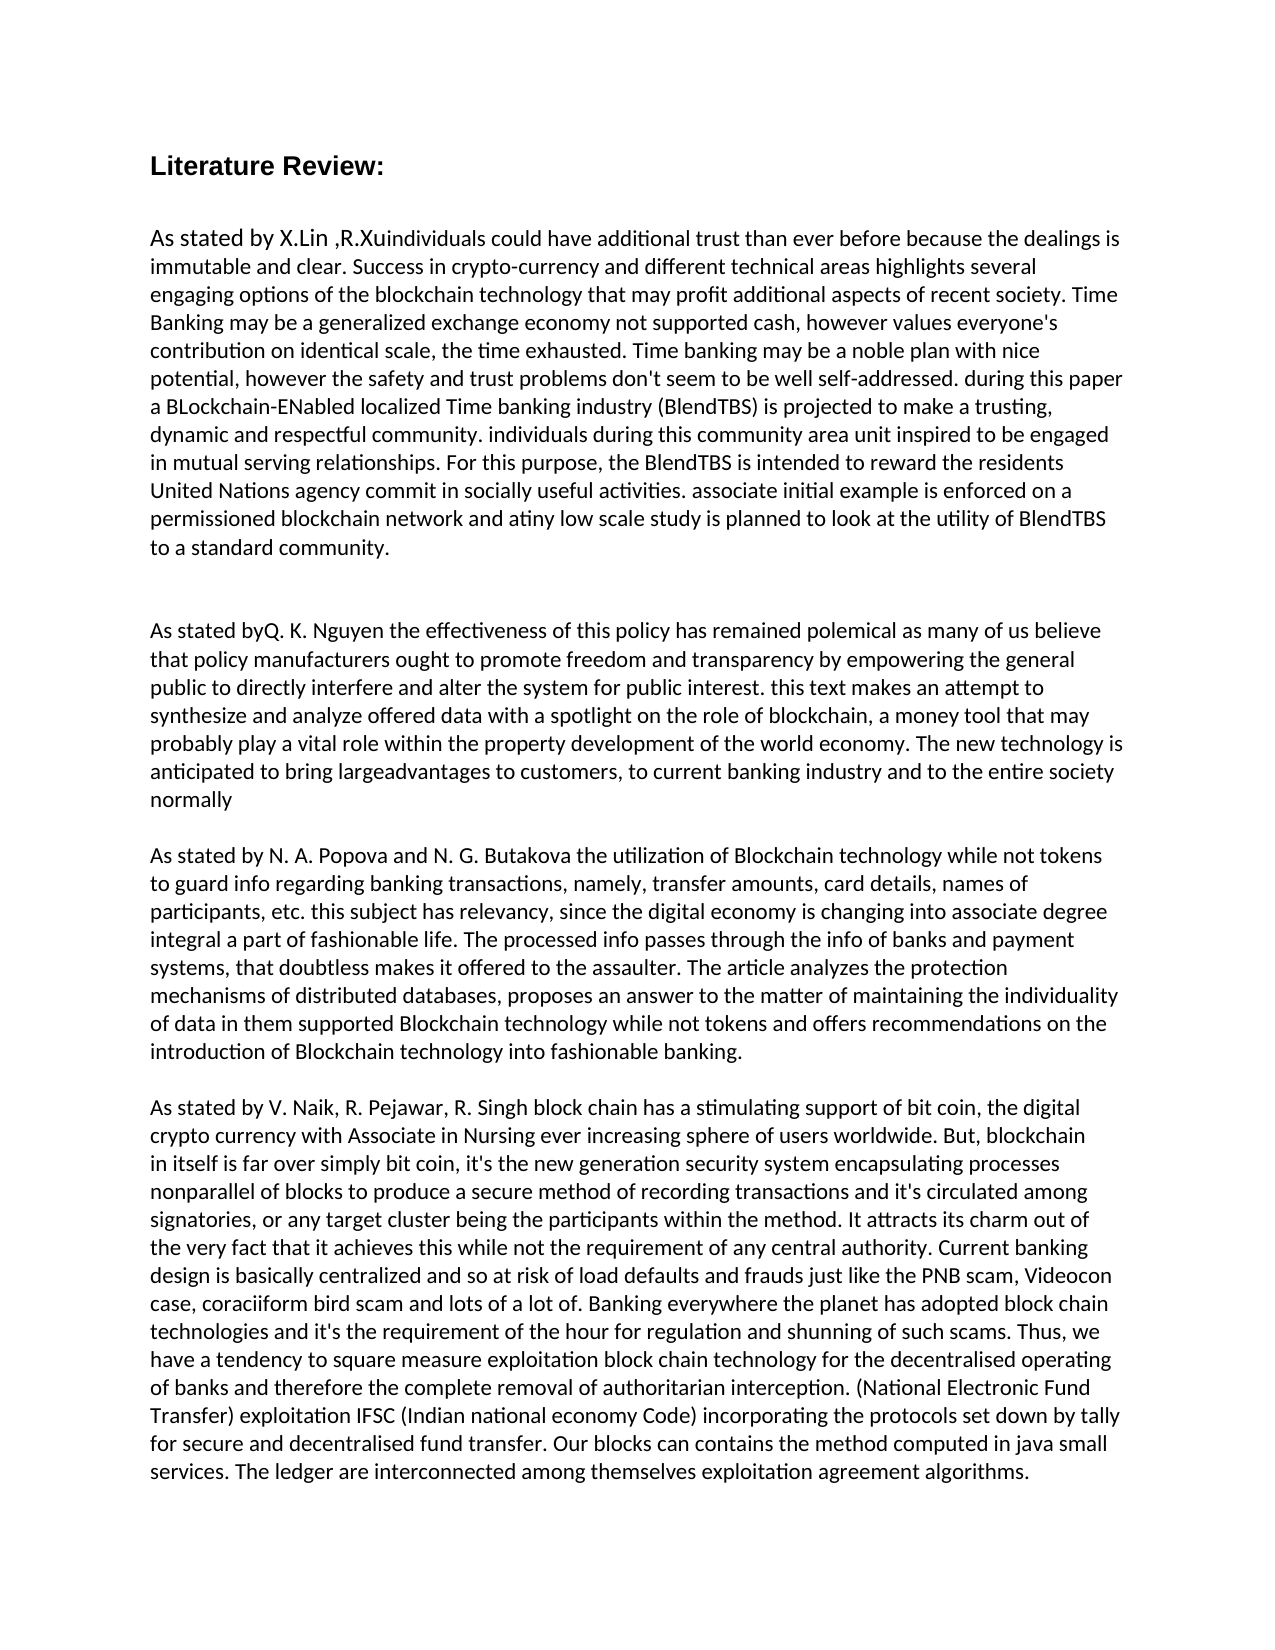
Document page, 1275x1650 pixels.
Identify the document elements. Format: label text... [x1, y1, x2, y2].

text As stated by N. A. Popova and N. G. Butakova the utilization of Blockchain technology while not tokens to guard info regarding banking transactions, namely, transfer amounts, card details, names of participants, etc. this subject has relevancy, since the digital economy is changing into associate degree integral a part of fashionable life. The processed info passes through the info of banks and payment systems, that doubtless makes it offered to the assaulter. The article analyzes the protection mechanisms of distributed databases, proposes an answer to the matter of maintaining the individuality of data in them supported Blockchain technology while not tokens and offers recommendations on the introduction of Blockchain technology into fashionable banking. [150, 841, 1125, 1065]
text As stated by V. Naik, R. Pejawar, R. Singh block chain has a stimulating support of bit coin, the digital crypto currency with Associate in Nursing ever increasing sphere of users worldwide. But, blockchain [150, 1093, 1125, 1149]
text As stated by X.Lin ,R.Xuindividuals could have additional trust than ever before because the dealings is immutable and clear. Success in crypto-currency and different technical areas highlights several engaging options of the blockchain technology that may profit additional aspects of recent society. Time Banking may be a generalized exchange economy not supported cash, however values everyone's contribution on identical scale, the time exhausted. Time banking may be a noble plan with nice potential, however the safety and trust problems don't seem to be well self-addressed. during this paper a BLockchain-ENabled localized Time banking industry (BlendTBS) is projected to make a trusting, dynamic and respectful community. individuals during this community area unit inspired to be engaged in mutual serving relationships. For this purpose, the BlendTBS is intended to reward the residents United Nations agency commit in socially useful activities. associate initial example is enforced on a permissioned blockchain network and atiny low scale study is planned to look at the utility of BlendTBS to a standard community. [150, 222, 1125, 561]
text Literature Review: [150, 150, 1125, 181]
text in itself is far over simply bit coin, it's the new generation security system encapsulating processes nonparallel of blocks to produce a secure method of recording transactions and it's circulated among signatories, or any target cluster being the participants within the method. It attracts its charm out of the very fact that it achieves this while not the requirement of any central authority. Current banking design is basically centralized and so at risk of load defaults and frauds just like the PNB scam, Videocon case, coraciiform bird scam and lots of a lot of. Banking everywhere the planet has adopted block chain technologies and it's the requirement of the hour for regulation and shunning of such scams. Thus, we have a tendency to square measure exploitation block chain technology for the decentralised operating of banks and therefore the complete removal of authoritarian interception. (National Electronic Fund Transfer) exploitation IFSC (Indian national economy Code) incorporating the protocols set down by tally for secure and decentralised fund transfer. Our blocks can contains the method computed in java small services. The ledger are interconnected among themselves exploitation agreement algorithms. [150, 1149, 1125, 1485]
text As stated byQ. K. Nguyen the effectiveness of this policy has remained polemical as many of us believe that policy manufacturers ought to promote freedom and transparency by empowering the general public to directly interfere and alter the system for public interest. this text makes an attempt to synthesize and analyze offered data with a spotlight on the role of blockchain, a money tool that may probably play a vital role within the property development of the world economy. The new technology is anticipated to bring largeadvantages to customers, to current banking industry and to the entire society normally [150, 617, 1125, 813]
